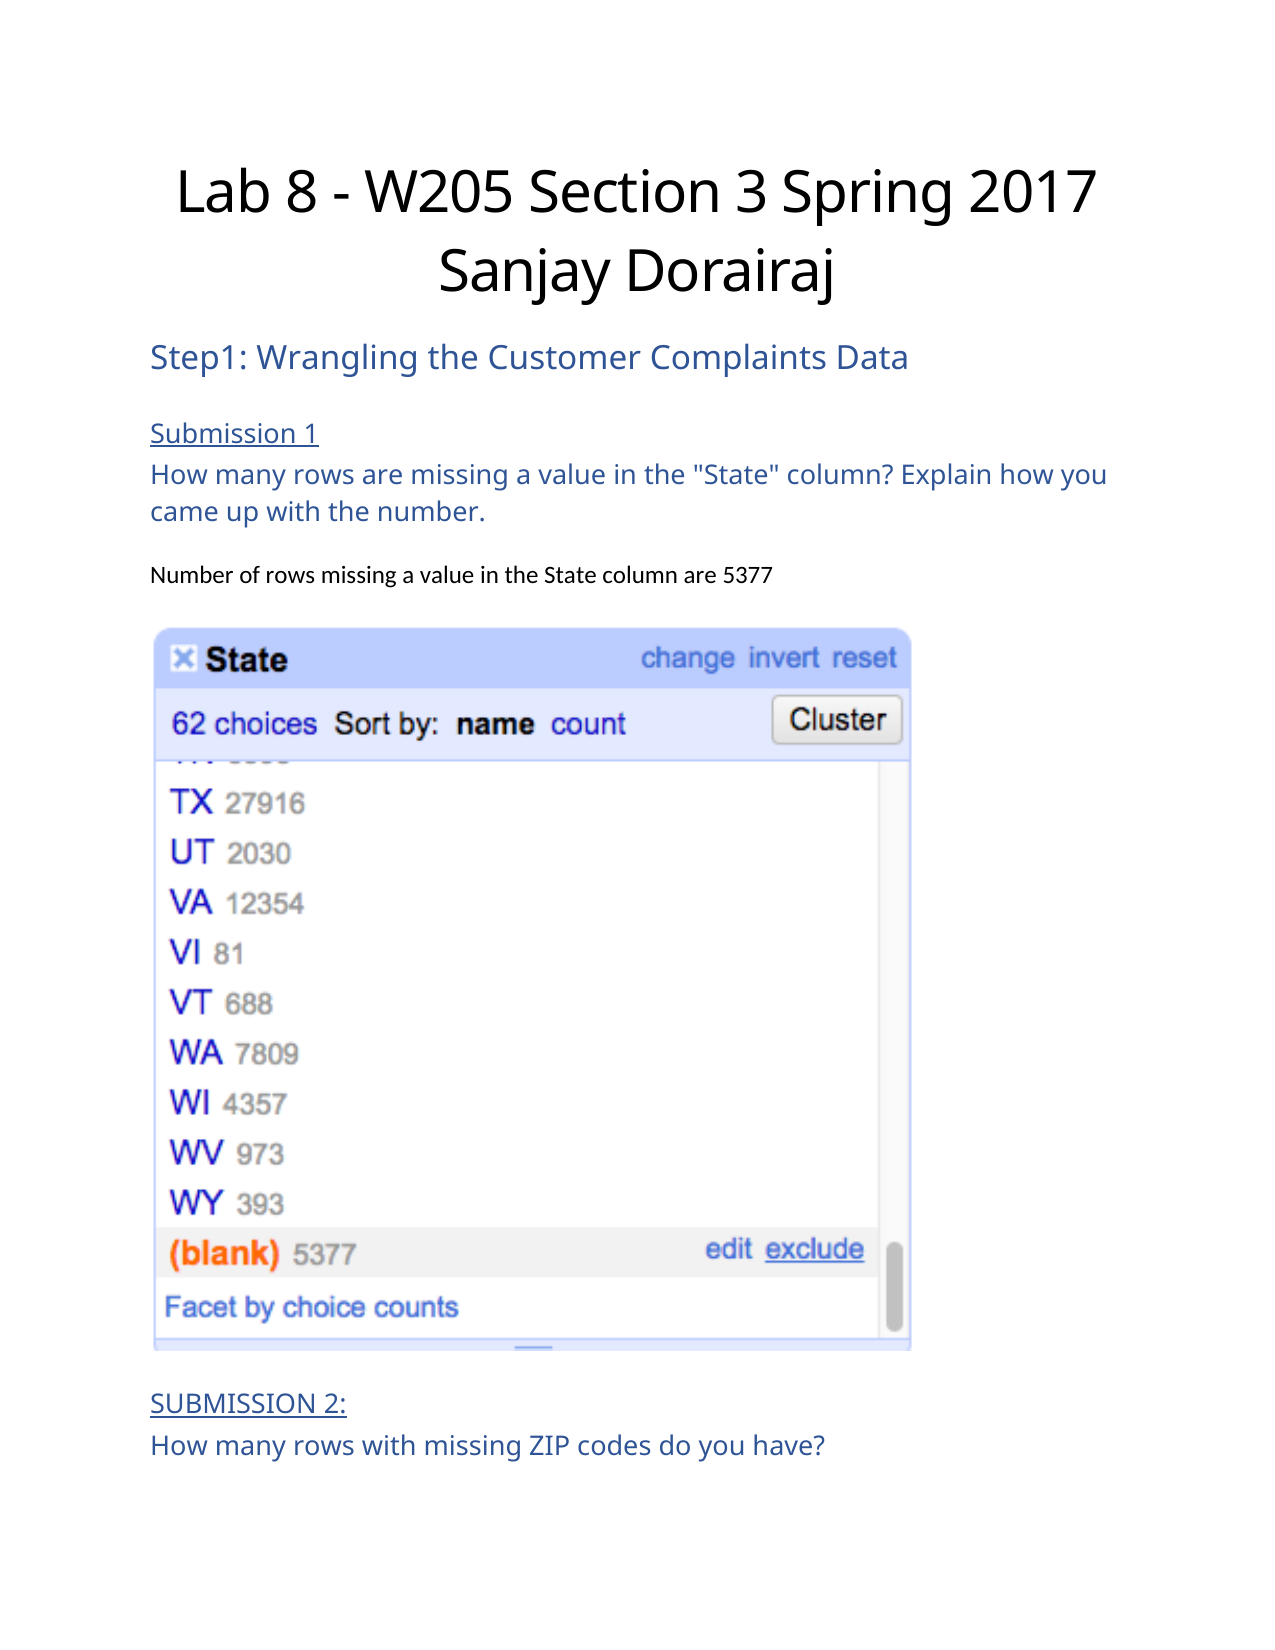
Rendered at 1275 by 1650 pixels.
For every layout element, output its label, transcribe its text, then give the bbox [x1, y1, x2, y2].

subtitle How many rows with missing ZIP codes do you have? [150, 1426, 1125, 1463]
subtitle Step1: Wrangling the Customer Complaints Data [150, 334, 1125, 379]
picture [150, 620, 914, 1351]
text Number of rows missing a value in the State column are 5377 [150, 559, 1125, 590]
title Lab 8 - W205 Section 3 Spring 2017 [150, 150, 1125, 229]
subtitle How many rows are missing a value in the "State" column? Explain how you came up with the number. [150, 455, 1125, 529]
subtitle Submission 1 [150, 414, 1125, 451]
title Sanjay Dorairaj [150, 229, 1125, 309]
subtitle SUBMISSION 2: [150, 1385, 1125, 1422]
